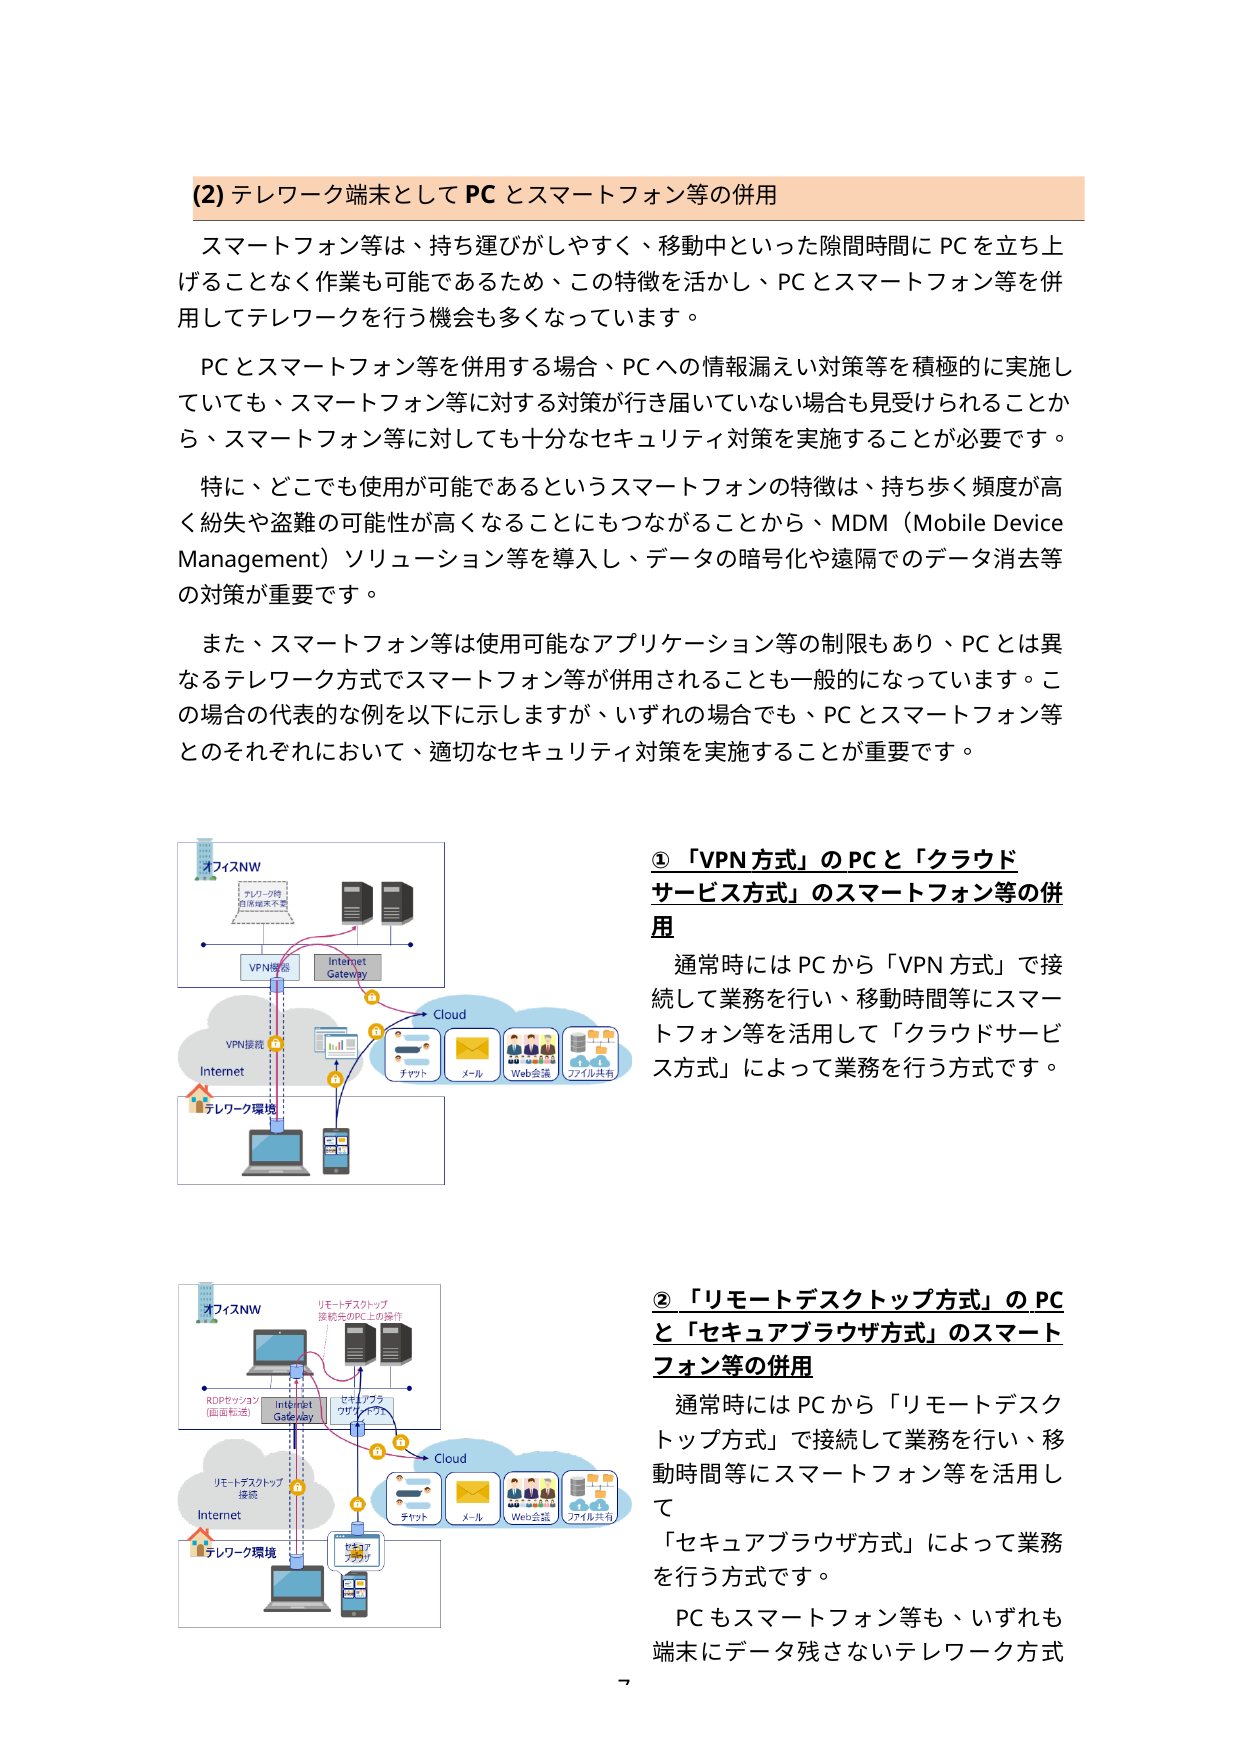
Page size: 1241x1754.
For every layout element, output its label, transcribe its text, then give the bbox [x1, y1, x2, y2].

text PCとスマートフォン等を併用する場合、PCへの情報漏えい対策等を積極的に実施していても、スマートフォン等に対する対策が行き届いていない場合も見受けられることから、スマートフォン等に対しても十分なセキュリティ対策を実施することが必要です。 [177, 351, 1075, 454]
picture [177, 1282, 632, 1628]
subtitle ① 「VPN方式」のPCと「クラウドサービス方式」のスマートフォン等の併用 [651, 844, 1063, 904]
text 「セキュアブラウザ方式」によって業務を行う方式です。 [652, 1527, 1063, 1592]
text スマートフォン等は、持ち運びがしやすく、移動中といった隙間時間にPCを立ち上げることなく作業も可能であるため、この特徴を活かし、PCとスマートフォン等を併用してテレワークを行う機会も多くなっています。 [177, 230, 1064, 333]
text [652, 1602, 1064, 1667]
picture [177, 838, 633, 1185]
text 通常時にはPCから「VPN方式」で接続して業務を行い、移動時間等にスマートフォン等を活用して「クラウドサービス方式」によって業務を行う方式です。 [651, 949, 1063, 1083]
text 通常時にはPCから「リモートデスクトップ方式」で接続して業務を行い、移動時間等にスマートフォン等を活用して [652, 1389, 1065, 1523]
text 特に、どこでも使用が可能であるというスマートフォンの特徴は、持ち歩く頻度が高く紛失や盗難の可能性が高くなることにもつながることから、MDM（Mobile Device Management）ソリューション等を導入し、データの暗号化や遠隔でのデータ消去等の対策が重要です。 [177, 471, 1064, 610]
text また、スマートフォン等は使用可能なアプリケーション等の制限もあり、PCとは異なるテレワーク方式でスマートフォン等が併用されることも一般的になっています。この場合の代表的な例を以下に示しますが、いずれの場合でも、PCとスマートフォン等とのそれぞれにおいて、適切なセキュリティ対策を実施することが重要です。 [177, 628, 1063, 767]
subtitle ① 「VPN方式」のPCと「クラウドサービス方式」のスマートフォン等の併用 [651, 905, 1063, 941]
subtitle ② 「リモートデスクトップ方式」のPC と「セキュアブラウザ方式」のスマートフォン等の併用 [652, 1284, 1063, 1344]
subtitle ② 「リモートデスクトップ方式」のPC と「セキュアブラウザ方式」のスマートフォン等の併用 [652, 1345, 1063, 1381]
